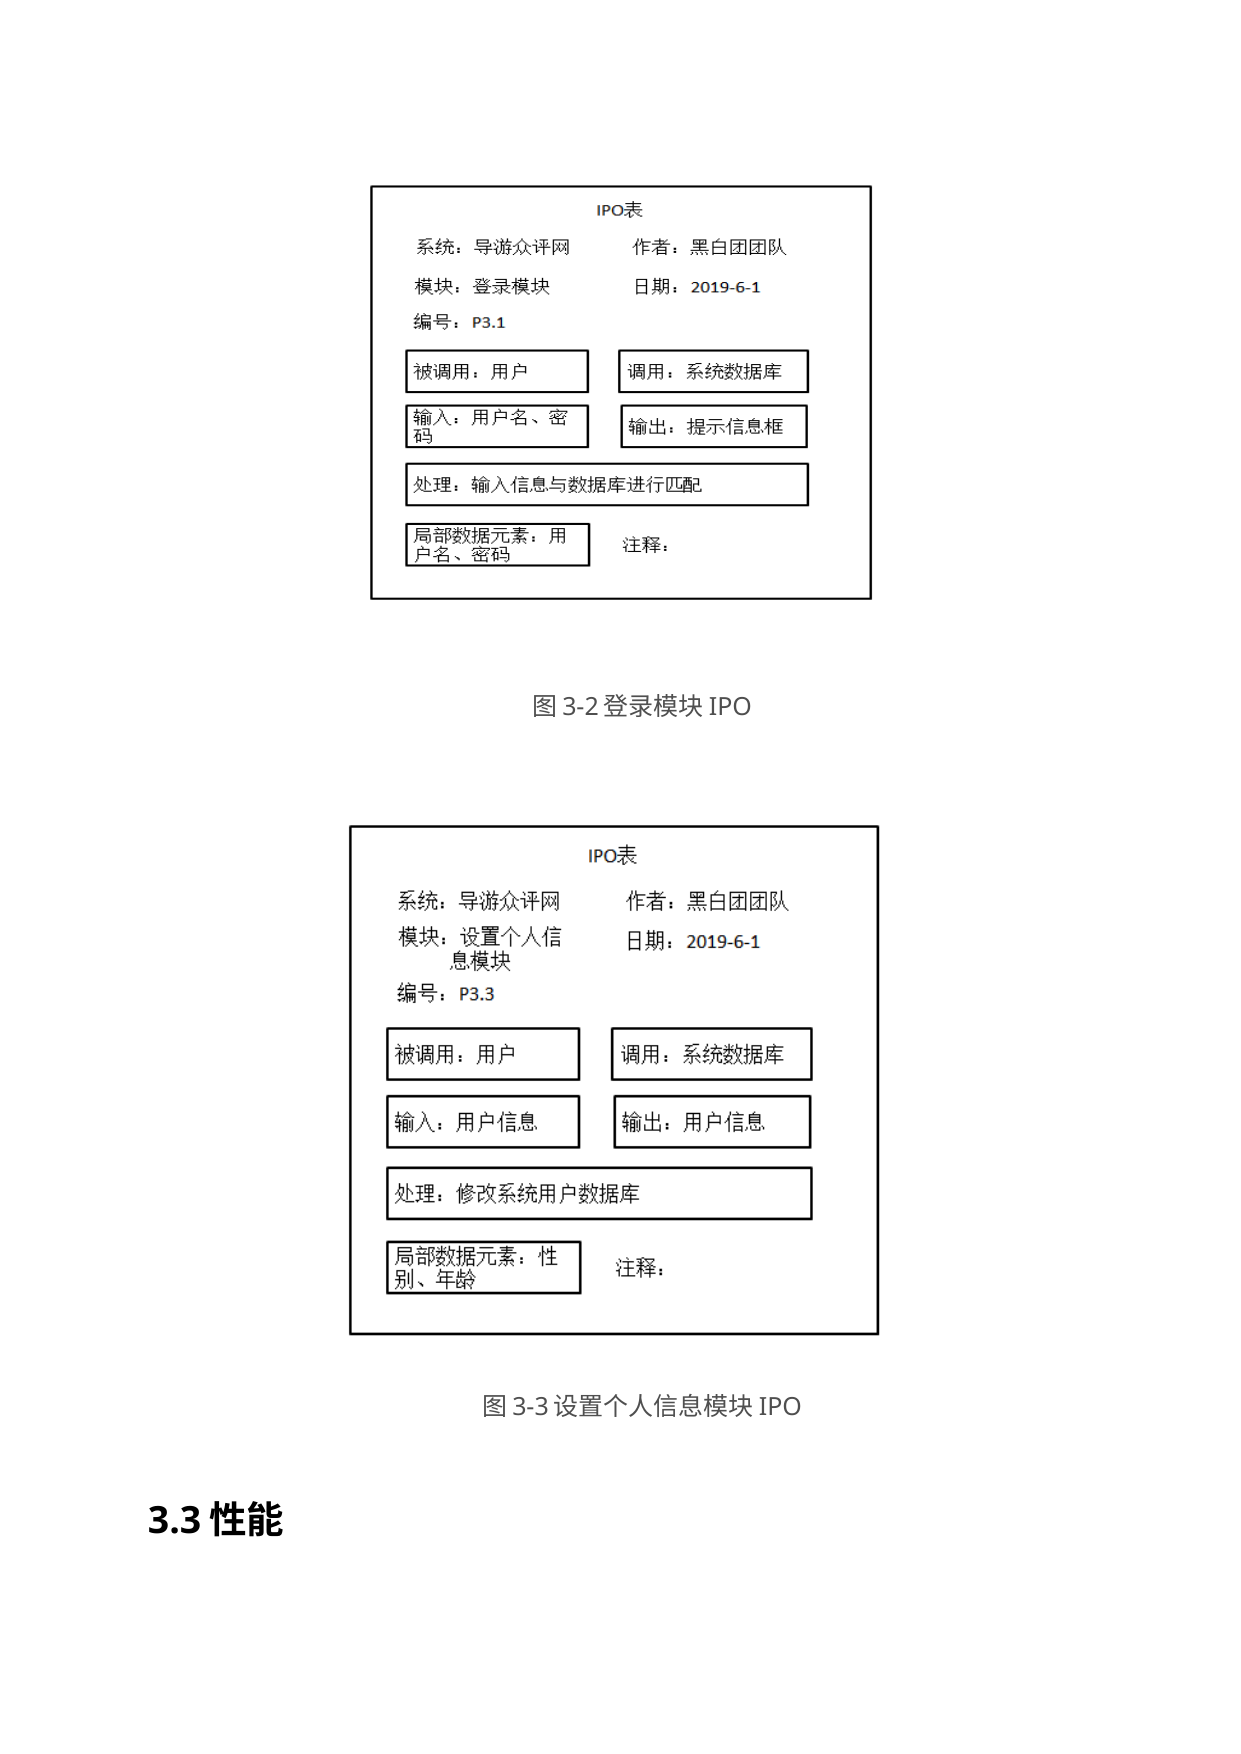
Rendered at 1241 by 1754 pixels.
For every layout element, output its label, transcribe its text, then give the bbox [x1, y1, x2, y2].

picture [351, 173, 889, 606]
subtitle 3.3性能 [148, 1484, 1092, 1549]
picture [339, 819, 901, 1352]
text 图3-3设置个人信息模块IPO [148, 1372, 1092, 1437]
text 图3-2登录模块IPO [148, 672, 1092, 737]
